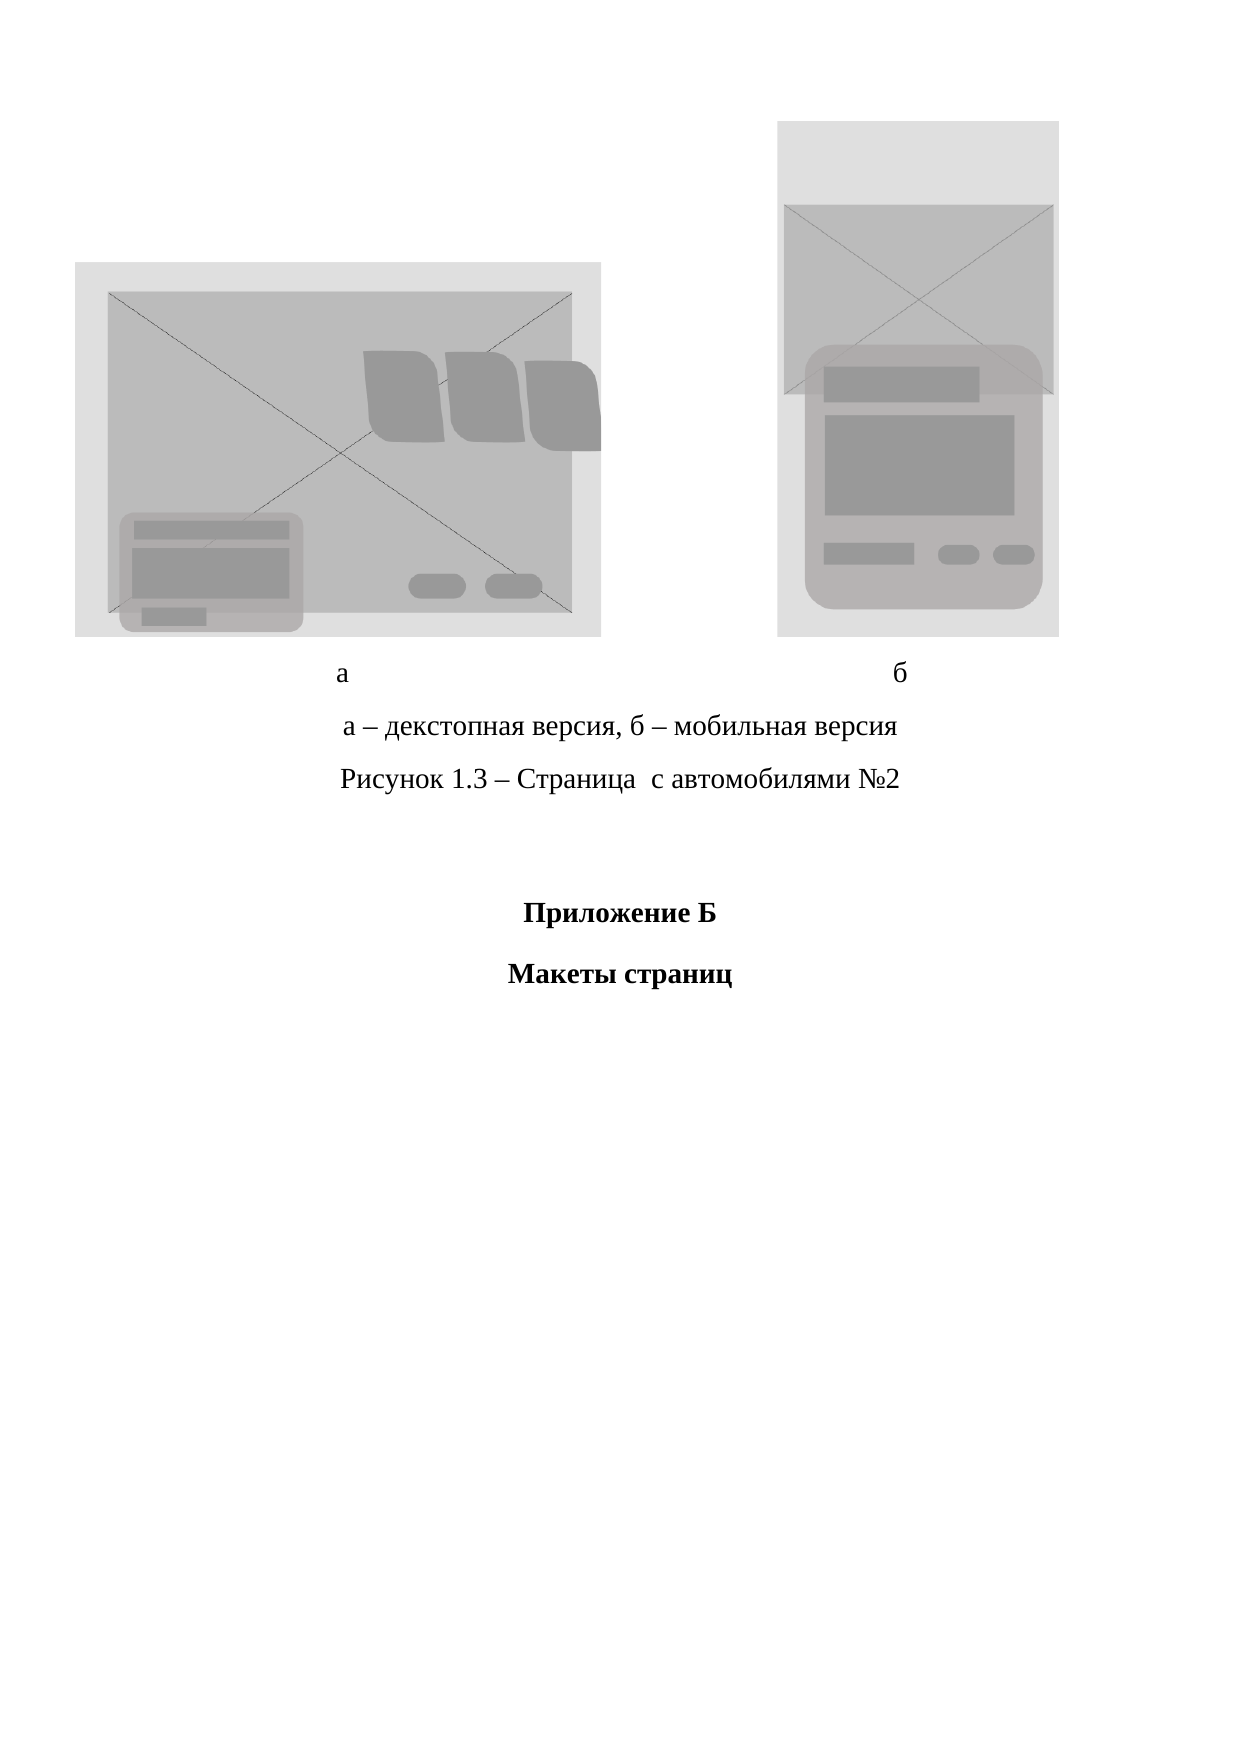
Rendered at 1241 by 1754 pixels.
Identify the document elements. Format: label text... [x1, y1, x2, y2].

subtitle Макеты страниц [75, 956, 1165, 990]
text а – декстопная версия, б – мобильная версия [75, 708, 1165, 742]
text Рисунок 1.3 – Страница с автомобилями №2 [75, 761, 1165, 794]
picture [75, 262, 602, 637]
subtitle Приложение Б [75, 895, 1165, 928]
picture [777, 121, 1059, 637]
text а б [75, 655, 1165, 688]
